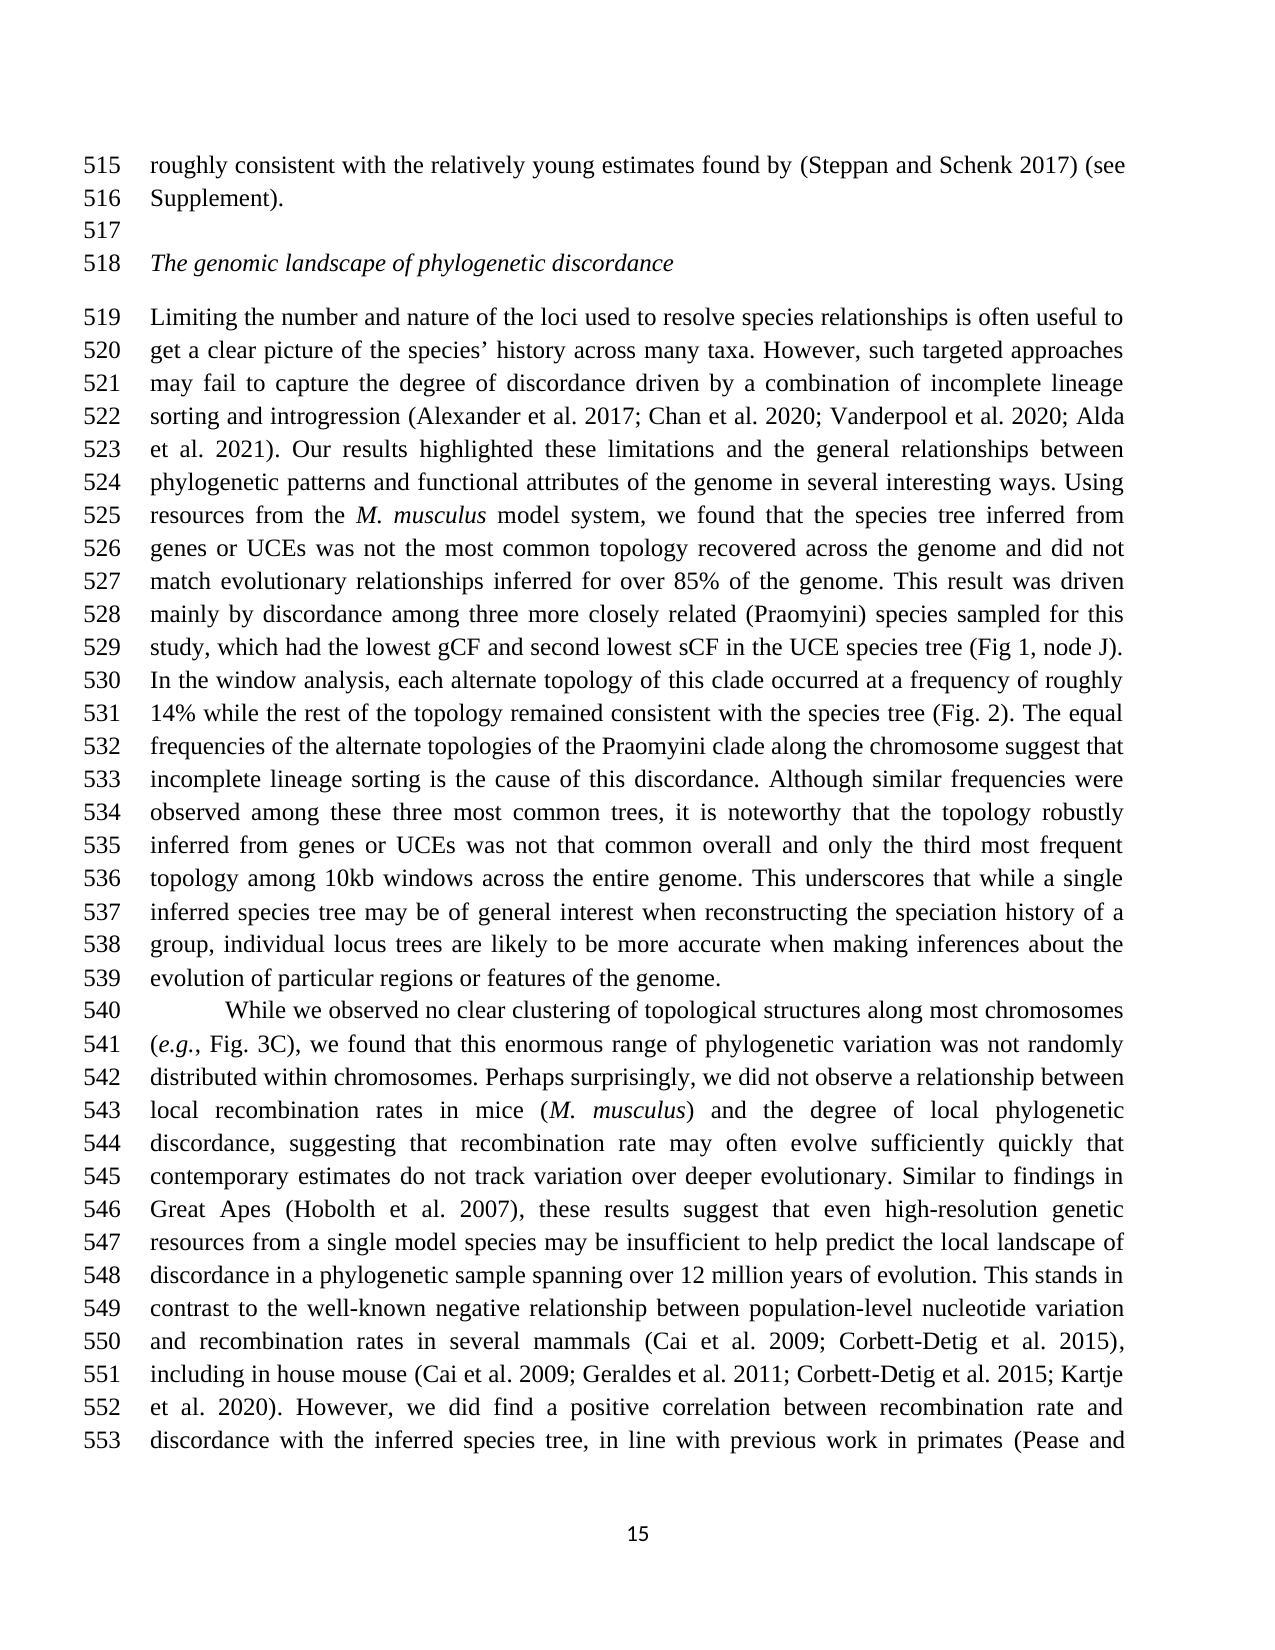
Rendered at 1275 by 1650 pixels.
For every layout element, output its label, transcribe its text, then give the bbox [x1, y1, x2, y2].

text Limiting the number and nature of the loci used to resolve species relationships is often useful to get a clear picture of the species’ history across many taxa. However, such targeted approaches may fail to capture the degree of discordance driven by a combination of incomplete lineage sorting and introgression (Alexander et al. 2017; Chan et al. 2020; Vanderpool et al. 2020; Alda et al. 2021). Our results highlighted these limitations and the general relationships between phylogenetic patterns and functional attributes of the genome in several interesting ways. Using resources from the M. musculus model system, we found that the species tree inferred from genes or UCEs was not the most common topology recovered across the genome and did not match evolutionary relationships inferred for over 85% of the genome. This result was driven mainly by discordance among three more closely related (Praomyini) species sampled for this study, which had the lowest gCF and second lowest sCF in the UCE species tree (Fig 1, node J). In the window analysis, each alternate topology of this clade occurred at a frequency of roughly 14% while the rest of the topology remained consistent with the species tree (Fig. 2). The equal frequencies of the alternate topologies of the Praomyini clade along the chromosome suggest that incomplete lineage sorting is the cause of this discordance. Although similar frequencies were observed among these three most common trees, it is noteworthy that the topology robustly inferred from genes or UCEs was not that common overall and only the third most frequent topology among 10kb windows across the entire genome. This underscores that while a single inferred species tree may be of general interest when reconstructing the speciation history of a group, individual locus trees are likely to be more accurate when making inferences about the evolution of particular regions or features of the genome. [150, 302, 1125, 991]
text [150, 996, 1125, 1454]
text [150, 150, 1125, 212]
subtitle The genomic landscape of phylogenetic discordance [150, 248, 1125, 277]
